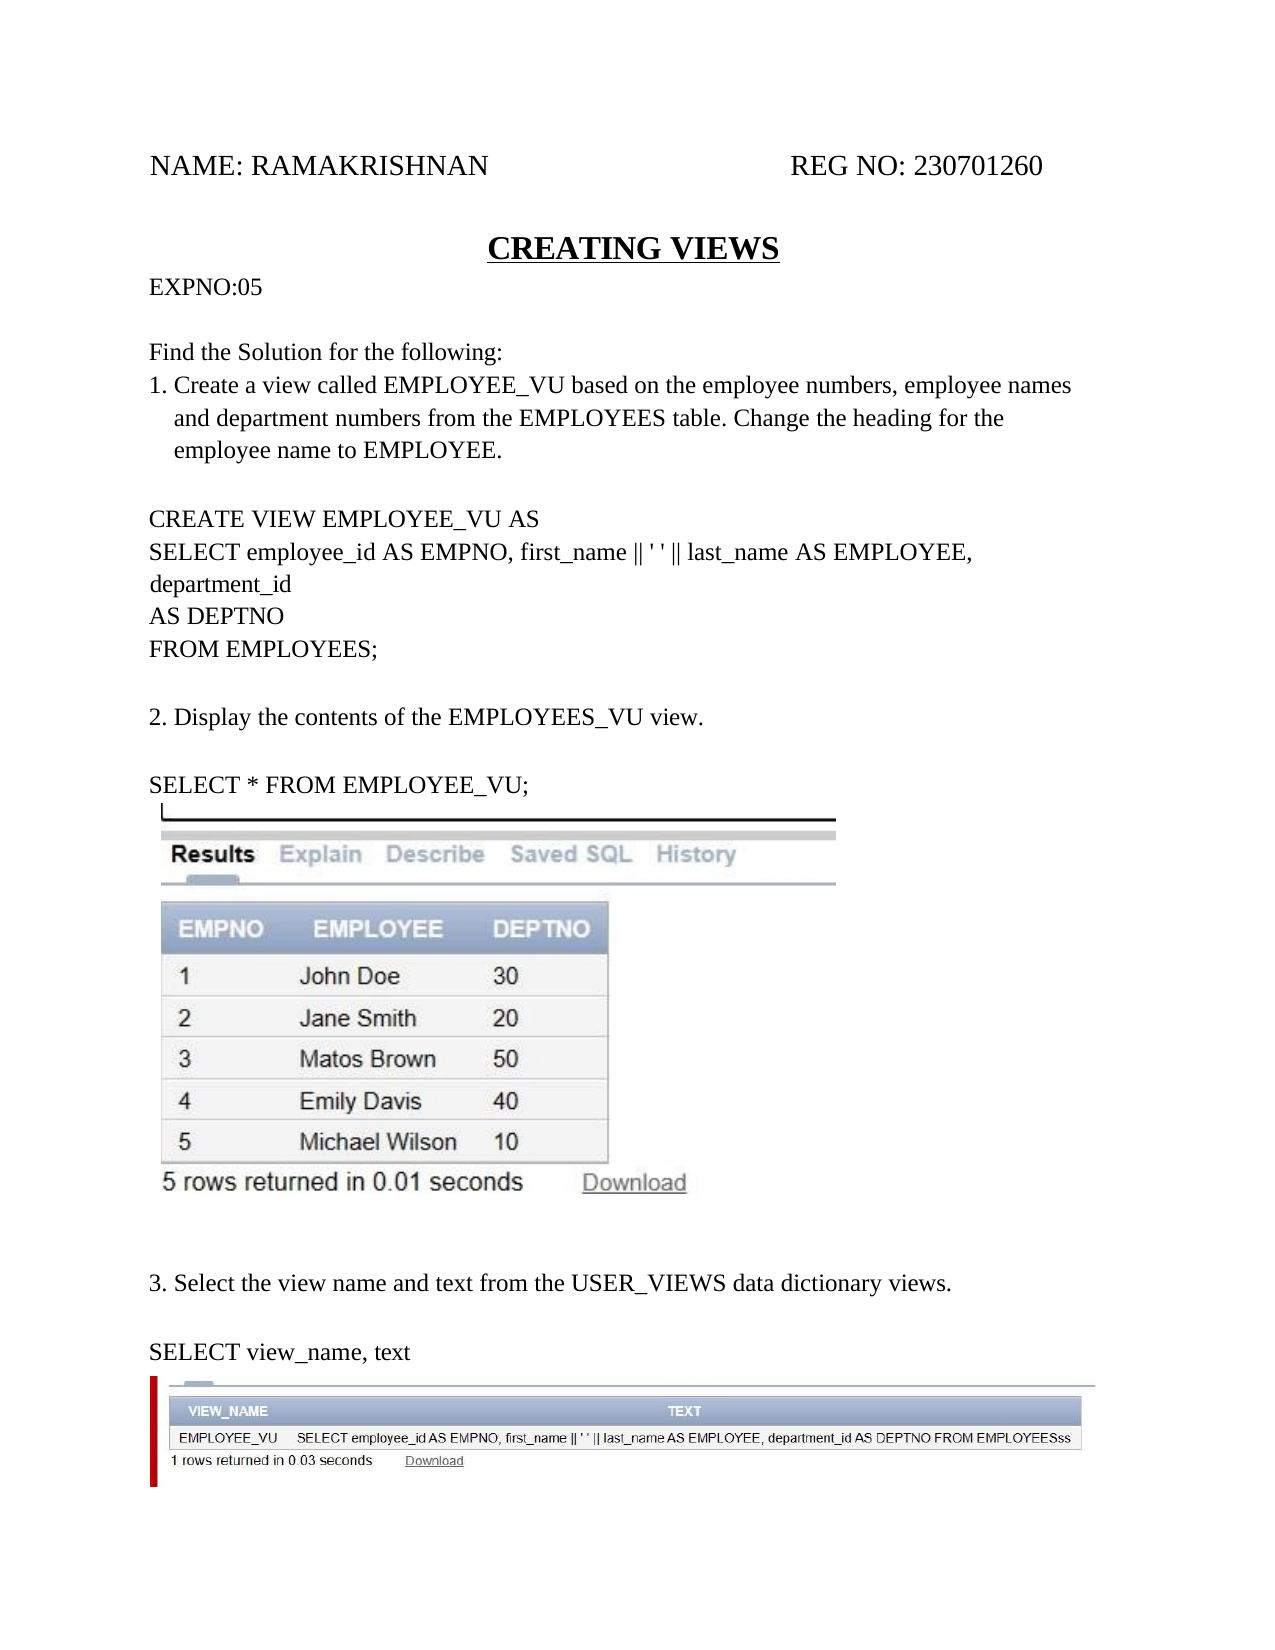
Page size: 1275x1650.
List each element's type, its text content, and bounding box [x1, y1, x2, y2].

list Create a view called EMPLOYEE_VU based on the employee numbers, employee names and department numbers from the EMPLOYEES table. Change the heading for the employee name to EMPLOYEE. [148, 371, 1107, 464]
subtitle CREATE VIEW EMPLOYEE_VU AS [148, 504, 1123, 533]
subtitle SELECT * FROM EMPLOYEE_VU; [148, 770, 1123, 799]
text SELECT employee_id AS EMPNO, first_name || ' ' || last_name AS EMPLOYEE, department_id [148, 537, 1105, 597]
text Find the Solution for the following: [148, 337, 1123, 366]
list Select the view name and text from the USER_VIEWS data dictionary views. [148, 1268, 1123, 1297]
picture [150, 1376, 1096, 1487]
text NAME: RAMAKRISHNAN REG NO: 230701260 [137, 148, 1055, 182]
text SELECT view_name, text [148, 1337, 1123, 1366]
text FROM EMPLOYEES; [148, 634, 1123, 663]
list Display the contents of the EMPLOYEES_VU view. [148, 702, 1123, 730]
subtitle EXPNO:05 [148, 272, 440, 301]
picture [161, 803, 836, 1194]
subtitle AS DEPTNO [148, 601, 1123, 630]
title CREATING VIEWS [212, 228, 1055, 267]
